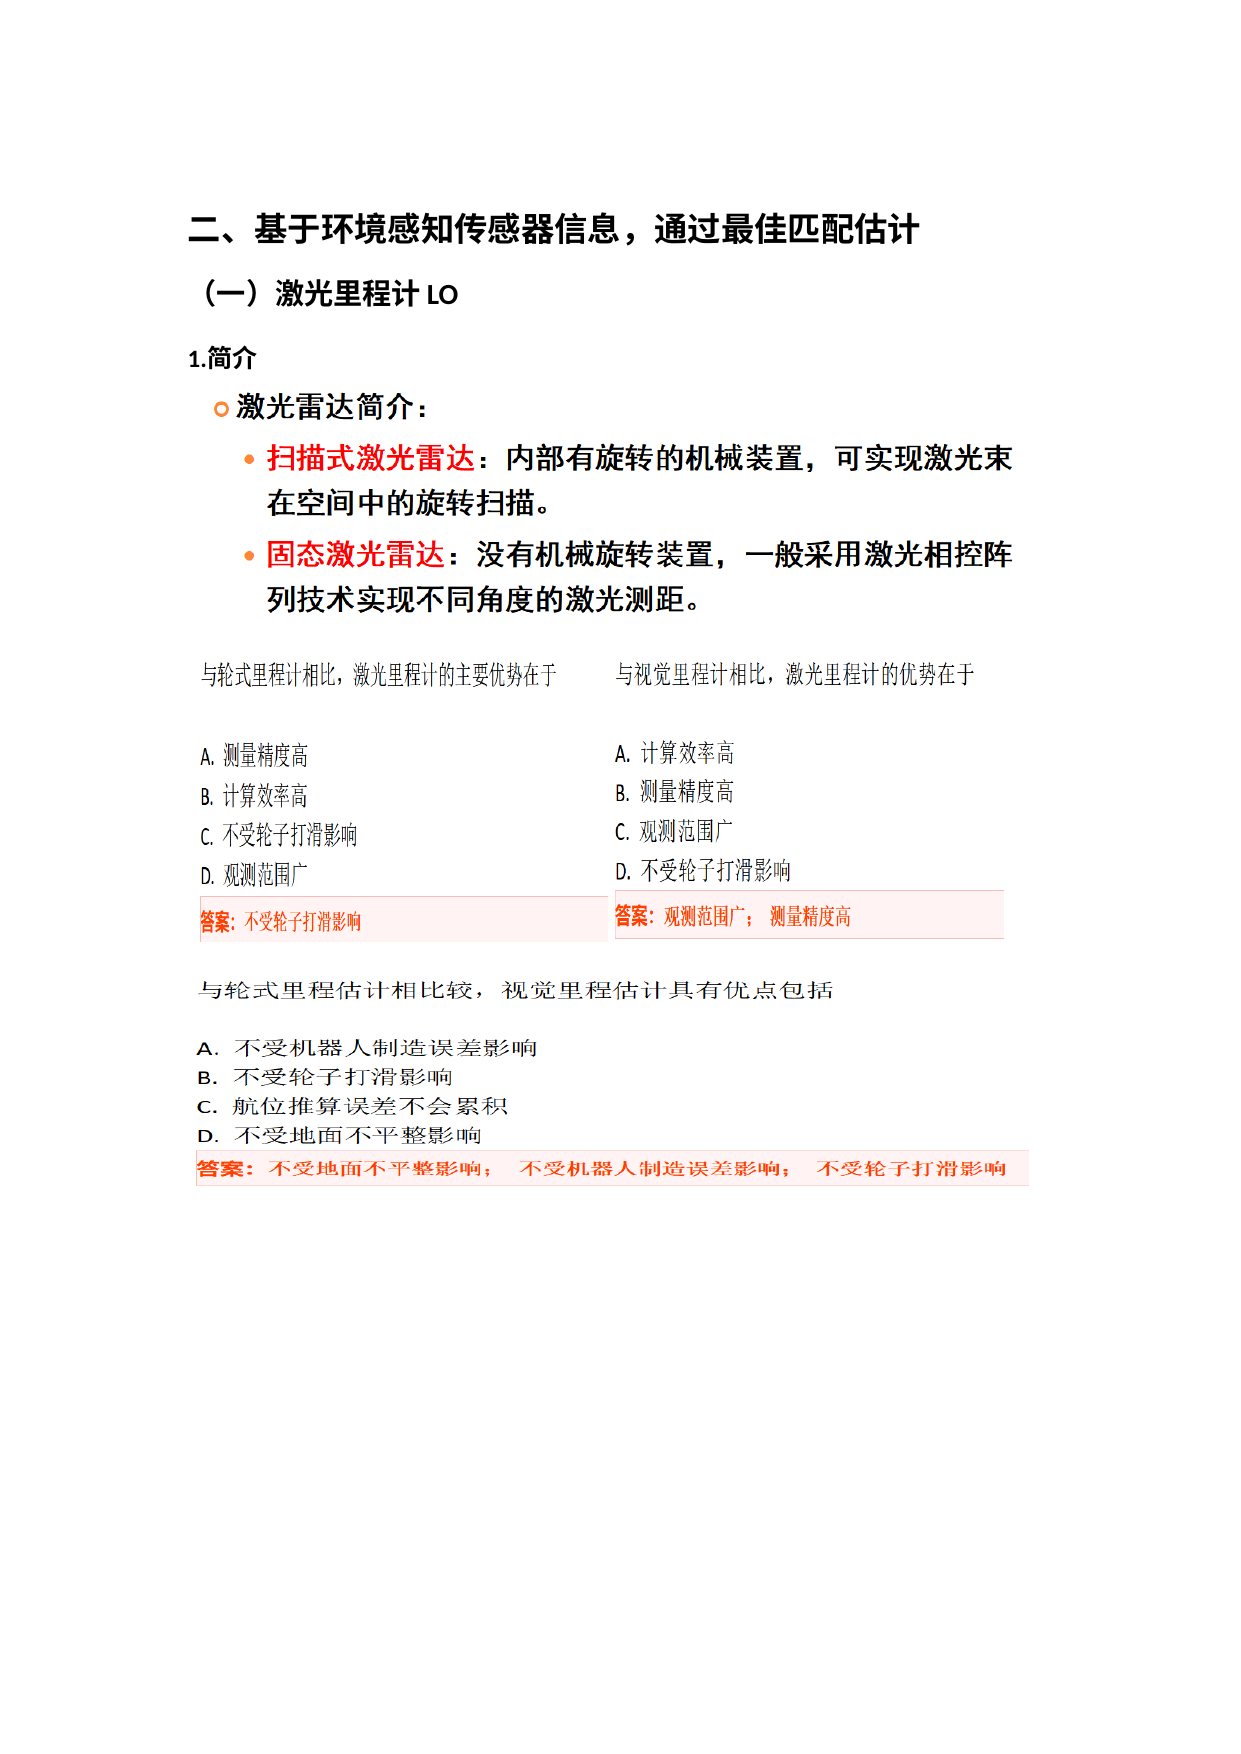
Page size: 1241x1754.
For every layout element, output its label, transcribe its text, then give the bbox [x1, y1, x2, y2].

list 基于环境感知传感器信息，通过最佳匹配估计 [187, 194, 1053, 259]
picture [187, 389, 1053, 618]
list 激光里程计LO [187, 259, 1053, 324]
picture [187, 649, 1004, 942]
list 1.简介 [187, 324, 1053, 389]
picture [187, 974, 1029, 1186]
